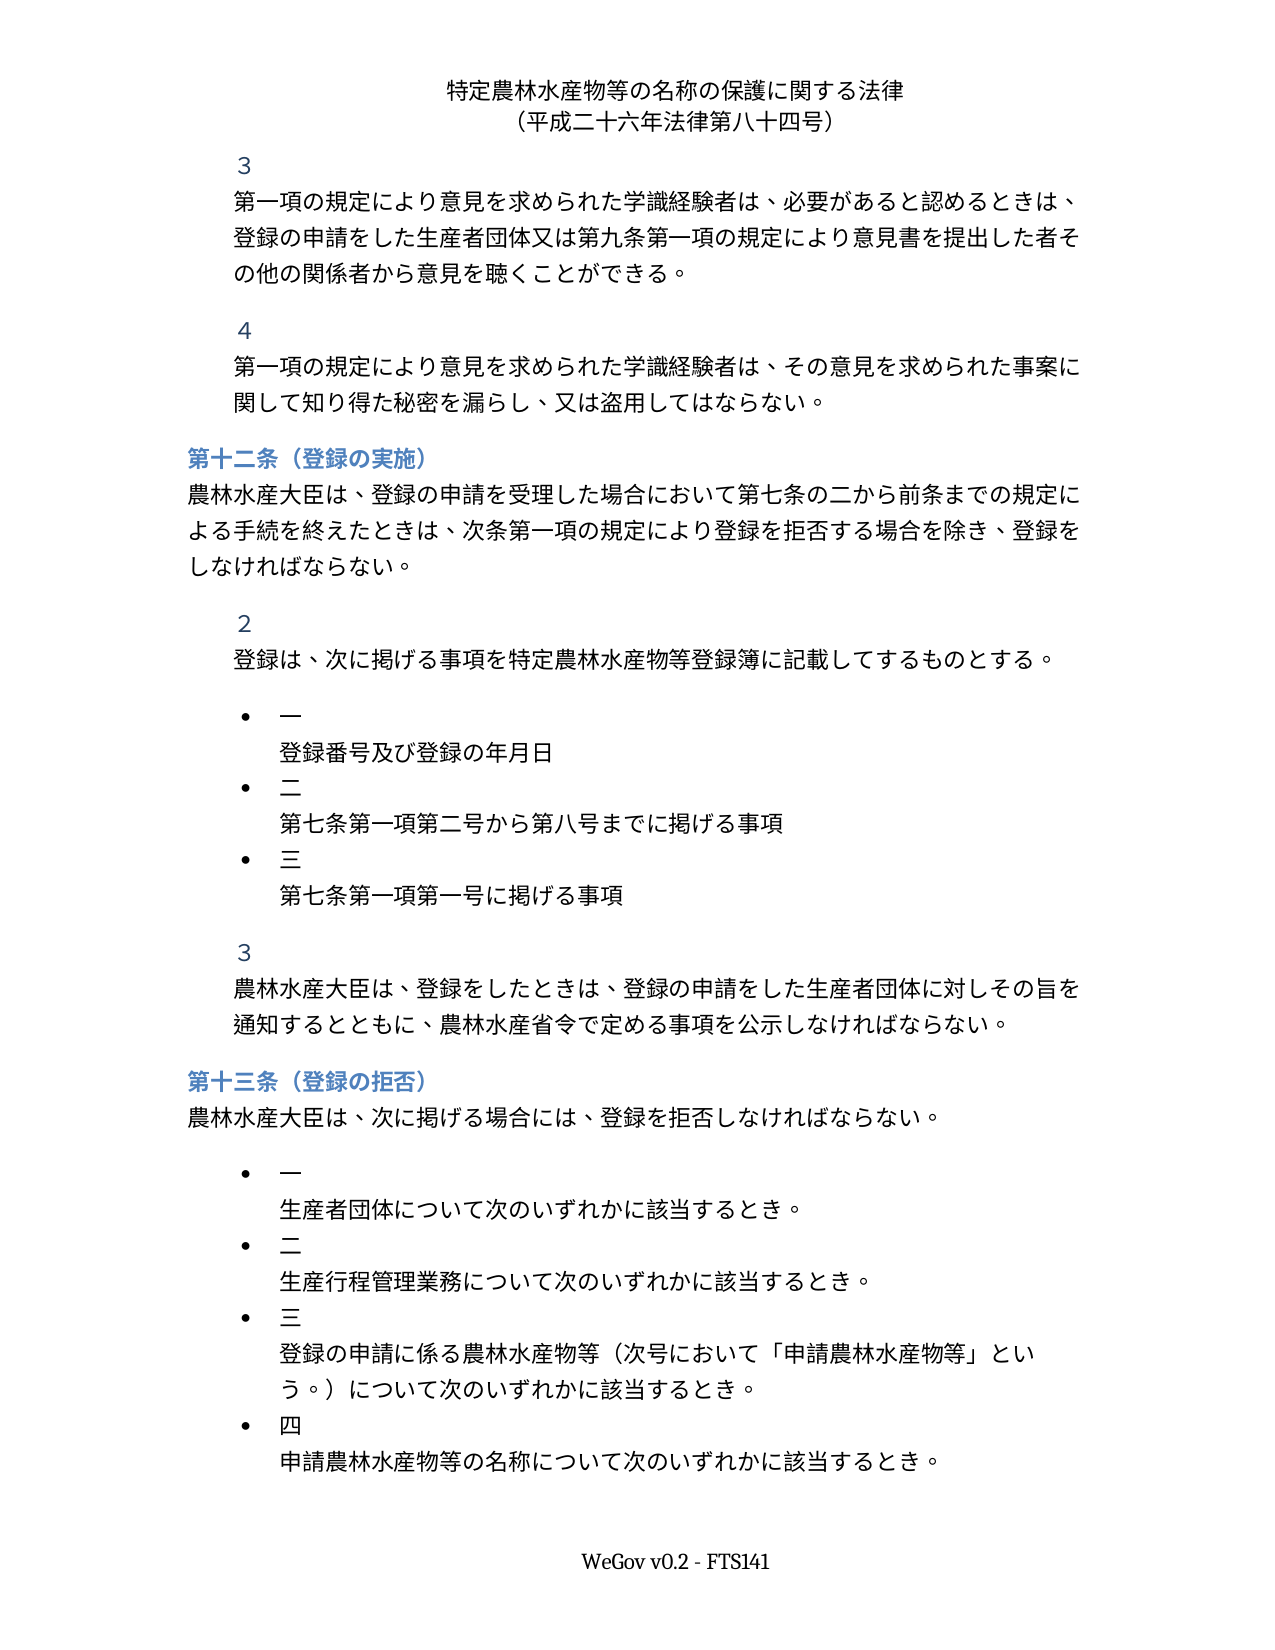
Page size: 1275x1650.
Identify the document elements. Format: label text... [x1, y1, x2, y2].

list 四 申請農林水産物等の名称について次のいずれかに該当するとき。 [242, 1410, 1087, 1477]
list 二 第七条第一項第二号から第八号までに掲げる事項 [242, 772, 1087, 839]
text 第一項の規定により意見を求められた学識経験者は、必要があると認めるときは、登録の申請をした生産者団体又は第九条第一項の規定により意見書を提出した者その他の関係者から意見を聴くことができる。 [233, 186, 1087, 289]
list 二 生産行程管理業務について次のいずれかに該当するとき。 [242, 1230, 1087, 1297]
text 農林水産大臣は、登録をしたときは、登録の申請をした生産者団体に対しその旨を通知するとともに、農林水産省令で定める事項を公示しなければならない。 [233, 973, 1087, 1040]
subtitle ２ [233, 608, 1087, 639]
text 農林水産大臣は、登録の申請を受理した場合において第七条の二から前条までの規定による手続を終えたときは、次条第一項の規定により登録を拒否する場合を除き、登録をしなければならない。 [187, 479, 1087, 582]
list 三 第七条第一項第一号に掲げる事項 [242, 844, 1087, 911]
text 農林水産大臣は、次に掲げる場合には、登録を拒否しなければならない。 [187, 1102, 1087, 1133]
subtitle ３ [233, 150, 1087, 181]
subtitle 第十二条（登録の実施） [187, 443, 1087, 474]
subtitle ４ [233, 314, 1087, 346]
subtitle 第十三条（登録の拒否） [187, 1066, 1087, 1097]
list 三 登録の申請に係る農林水産物等（次号において「申請農林水産物等」という。）について次のいずれかに該当するとき。 [242, 1302, 1087, 1405]
list 一 登録番号及び登録の年月日 [242, 701, 1087, 768]
list 一 生産者団体について次のいずれかに該当するとき。 [242, 1158, 1087, 1226]
subtitle ３ [233, 937, 1087, 968]
text 第一項の規定により意見を求められた学識経験者は、その意見を求められた事案に関して知り得た秘密を漏らし、又は盗用してはならない。 [233, 351, 1087, 418]
text 登録は、次に掲げる事項を特定農林水産物等登録簿に記載してするものとする。 [233, 644, 1087, 675]
